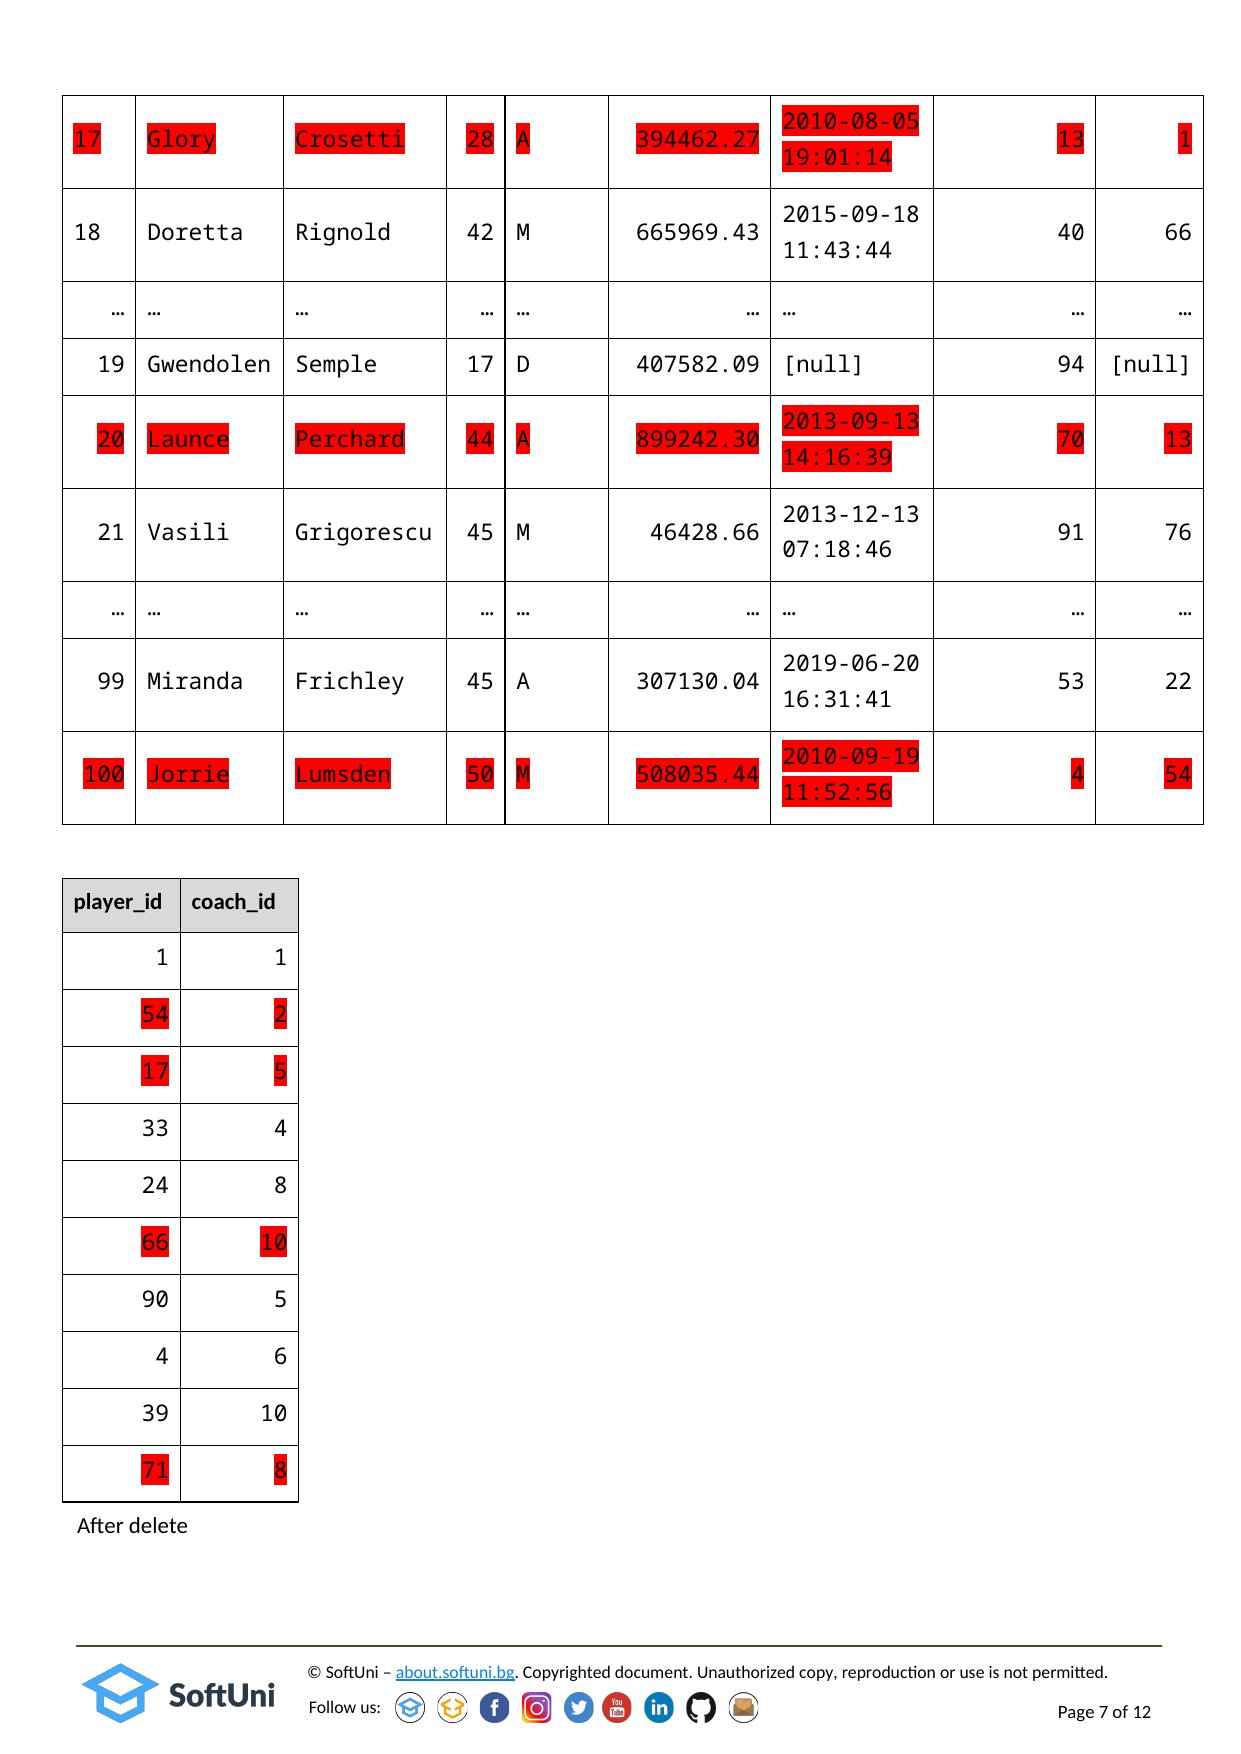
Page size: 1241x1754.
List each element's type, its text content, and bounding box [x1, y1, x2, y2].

table_cell … [506, 282, 608, 338]
table_cell … [284, 282, 446, 338]
table_cell Miranda [136, 639, 283, 731]
table_cell Grigorescu [284, 489, 446, 581]
table_cell Crosetti [284, 96, 446, 188]
table_cell 17 [63, 1047, 180, 1103]
picture [665, 1692, 674, 1701]
picture [644, 1692, 653, 1701]
table_cell Launce [136, 396, 283, 488]
table_cell 28 [447, 96, 504, 188]
table_cell M [506, 189, 608, 281]
table_cell 99 [63, 639, 135, 731]
table_cell 899242.30 [609, 396, 770, 488]
picture [437, 1692, 468, 1723]
table_cell 46428.66 [609, 489, 770, 581]
table_cell … [771, 282, 933, 338]
picture [602, 1692, 632, 1723]
table_cell 44 [447, 396, 504, 488]
table_cell 13 [934, 96, 1095, 188]
table_cell 45 [447, 489, 504, 581]
table_cell 394462.27 [609, 96, 770, 188]
table_cell 24 [63, 1161, 180, 1217]
table_cell 13 [1096, 396, 1203, 488]
table_cell 66 [1096, 189, 1203, 281]
picture [395, 1692, 425, 1723]
table_cell Doretta [136, 189, 283, 281]
table_cell … [934, 282, 1095, 338]
table_cell 94 [934, 339, 1095, 395]
table_cell Semple [284, 339, 446, 395]
table_cell 71 [63, 1446, 180, 1501]
table_cell 18 [63, 189, 135, 281]
picture [564, 1692, 594, 1723]
table_cell 20 [63, 396, 135, 488]
table_cell 54 [1096, 732, 1203, 824]
table_cell 53 [934, 639, 1095, 731]
table_cell M [506, 489, 608, 581]
table_cell … [136, 582, 283, 638]
table_cell 1 [181, 933, 298, 989]
table_cell … [63, 282, 135, 338]
picture [75, 1658, 281, 1729]
table_cell … [609, 582, 770, 638]
table_cell … [1096, 582, 1203, 638]
table_cell … [1096, 282, 1203, 338]
table_cell 2013-09-13 14:16:39 [771, 396, 933, 488]
table_cell 22 [1096, 639, 1203, 731]
picture [686, 1692, 716, 1723]
table_cell 17 [447, 339, 504, 395]
table_cell Glory [136, 96, 283, 188]
table_cell 2 [181, 990, 298, 1046]
table_cell 4 [181, 1104, 298, 1159]
table_cell 54 [63, 990, 180, 1046]
table_cell A [506, 96, 608, 188]
picture [644, 1714, 653, 1723]
table_cell … [771, 582, 933, 638]
table_cell 33 [63, 1104, 180, 1159]
table_cell Jorrie [136, 732, 283, 824]
table_cell 2015-09-18 11:43:44 [771, 189, 933, 281]
table_cell 100 [63, 732, 135, 824]
table_cell 19 [63, 339, 135, 395]
table_cell … [63, 582, 135, 638]
table_cell … [609, 282, 770, 338]
table_cell … [506, 582, 608, 638]
table_cell M [506, 732, 608, 824]
table_cell 4 [934, 732, 1095, 824]
table_cell 50 [447, 732, 504, 824]
table_cell Gwendolen [136, 339, 283, 395]
table_cell 21 [63, 489, 135, 581]
picture [658, 1705, 667, 1714]
picture [728, 1692, 759, 1723]
table_cell 76 [1096, 489, 1203, 581]
table_cell A [506, 639, 608, 731]
table_cell … [284, 582, 446, 638]
picture [479, 1692, 510, 1723]
table_cell … [136, 282, 283, 338]
table_cell 508035.44 [609, 732, 770, 824]
table_cell 39 [63, 1389, 180, 1444]
table_cell 6 [181, 1332, 298, 1387]
table_cell A [506, 396, 608, 488]
table_cell 5 [181, 1047, 298, 1103]
table_cell 2013-12-13 07:18:46 [771, 489, 933, 581]
table_cell … [447, 282, 504, 338]
table_cell 2010-08-05 19:01:14 [771, 96, 933, 188]
table_cell 10 [181, 1389, 298, 1444]
table_cell 90 [63, 1275, 180, 1331]
table_cell 2010-09-19 11:52:56 [771, 732, 933, 824]
table_cell 40 [934, 189, 1095, 281]
picture [665, 1714, 674, 1723]
table_cell [null] [1096, 339, 1203, 395]
table_cell 1 [63, 933, 180, 989]
table_cell 42 [447, 189, 504, 281]
table_header player_id [63, 879, 180, 932]
table_cell 8 [181, 1161, 298, 1217]
table_cell 665969.43 [609, 189, 770, 281]
table_cell 8 [181, 1446, 298, 1501]
table_cell 4 [63, 1332, 180, 1387]
table_cell 17 [63, 96, 135, 188]
table_cell Lumsden [284, 732, 446, 824]
table_cell Perchard [284, 396, 446, 488]
table_cell 407582.09 [609, 339, 770, 395]
table_header coach_id [181, 879, 298, 932]
table_cell … [447, 582, 504, 638]
table_cell 66 [63, 1218, 180, 1273]
table_cell 1 [1096, 96, 1203, 188]
table_cell 45 [447, 639, 504, 731]
table_cell 307130.04 [609, 639, 770, 731]
table_cell D [506, 339, 608, 395]
table_cell … [934, 582, 1095, 638]
table_cell [null] [771, 339, 933, 395]
table_cell Vasili [136, 489, 283, 581]
table_cell 5 [181, 1275, 298, 1331]
text After delete [77, 1511, 1163, 1539]
picture [522, 1692, 552, 1723]
table_cell 91 [934, 489, 1095, 581]
table_cell Frichley [284, 639, 446, 731]
table_cell 2019-06-20 16:31:41 [771, 639, 933, 731]
table_cell Rignold [284, 189, 446, 281]
table_cell 70 [934, 396, 1095, 488]
table_cell 10 [181, 1218, 298, 1273]
